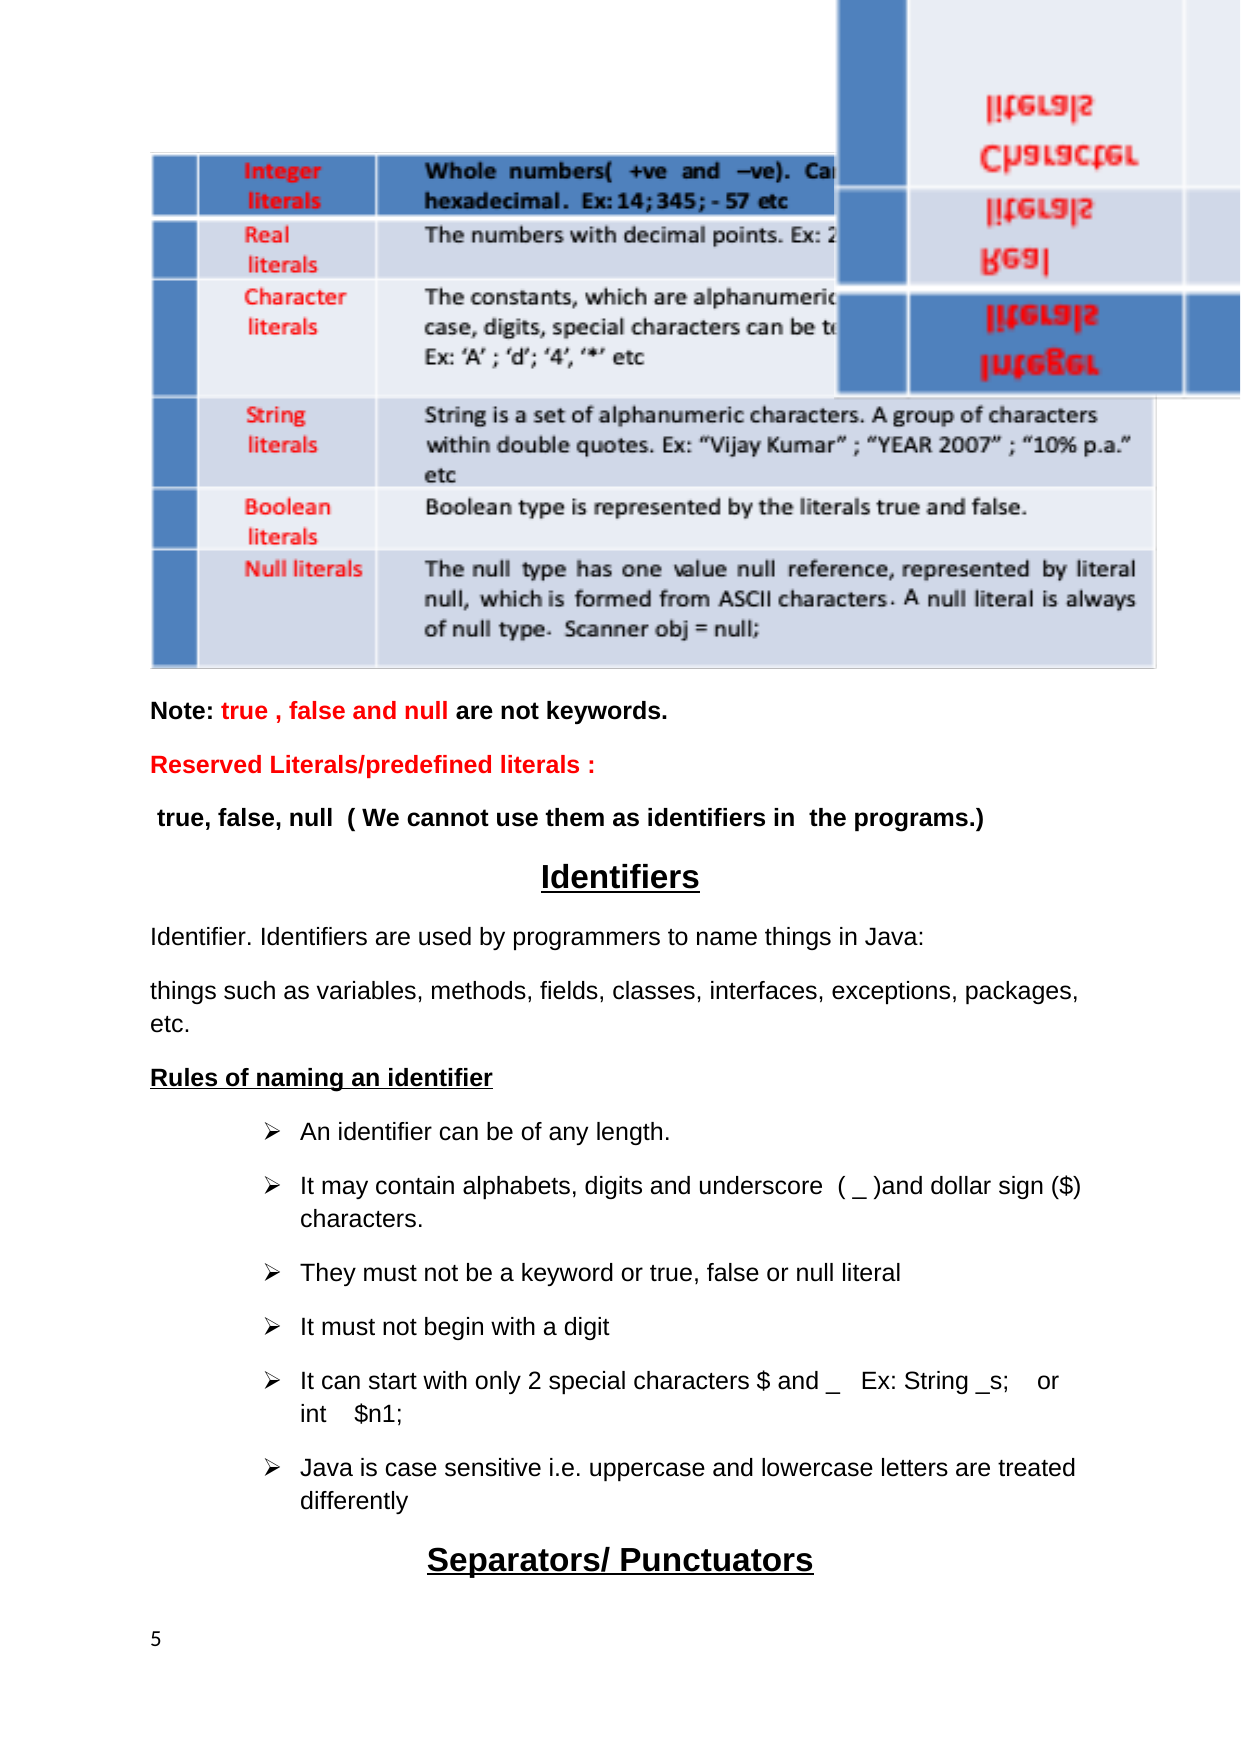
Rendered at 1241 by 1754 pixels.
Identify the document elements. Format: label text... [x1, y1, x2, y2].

text things such as variables, methods, fields, classes, interfaces, exceptions, packages, etc. [150, 976, 1090, 1038]
text Identifiers [150, 857, 1090, 896]
text Separators/ Punctuators [150, 1540, 1090, 1578]
list Java is case sensitive i.e. uppercase and lowercase letters are treated differently [262, 1453, 1090, 1514]
list An identifier can be of any length. [262, 1117, 1090, 1146]
list It may contain alphabets, digits and underscore ( _ )and dollar sign ($) characters. [262, 1171, 1090, 1233]
picture [150, 0, 1241, 671]
text Reserved Literals/predefined literals : [150, 749, 1090, 778]
text Note: true , false and null are not keywords. [150, 696, 1090, 724]
text true, false, null ( We cannot use them as identifiers in the programs.) [150, 803, 1090, 832]
list It can start with only 2 special characters $ and _ Ex: String _s; or int $n1; [262, 1366, 1090, 1428]
text Identifier. Identifiers are used by programmers to name things in Java: [150, 922, 1090, 951]
list They must not be a keyword or true, false or null literal [262, 1258, 1090, 1287]
list It must not begin with a digit [262, 1312, 1090, 1341]
text Rules of naming an identifier [150, 1063, 1090, 1092]
